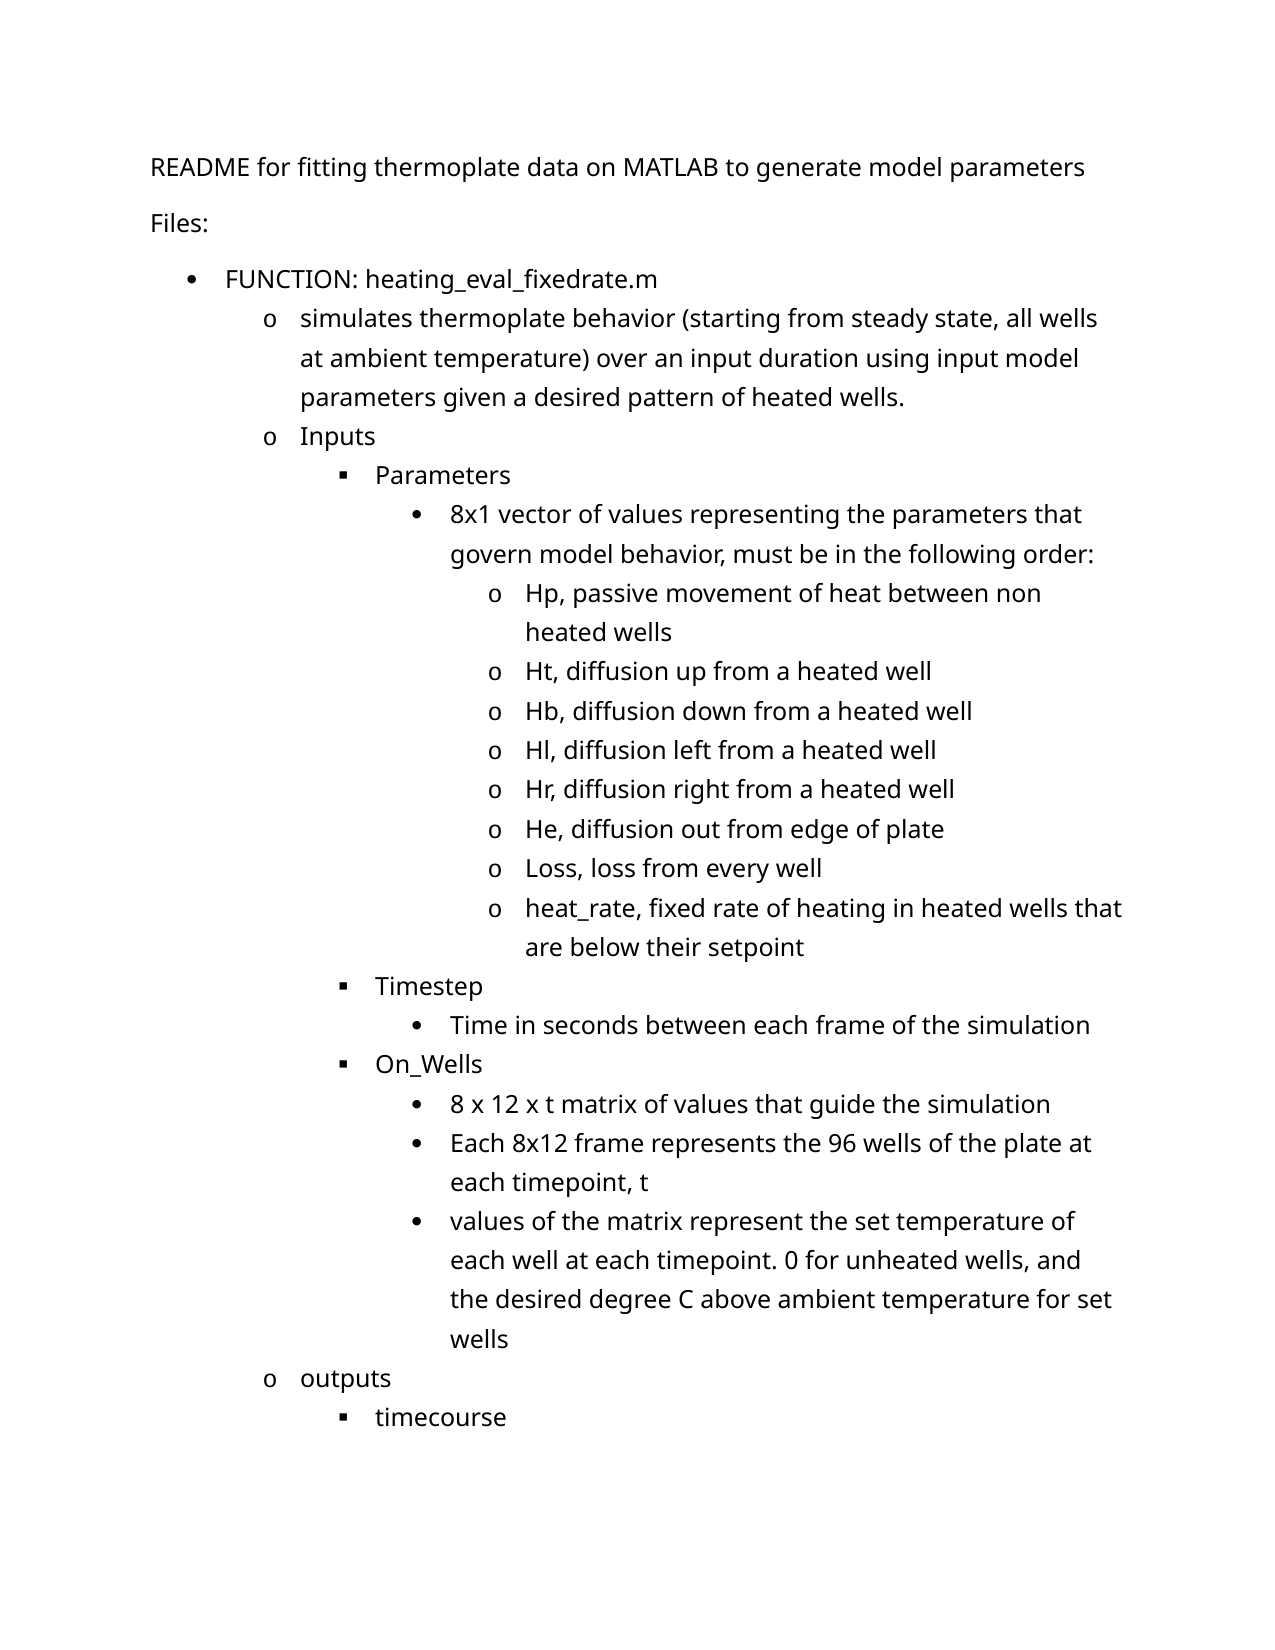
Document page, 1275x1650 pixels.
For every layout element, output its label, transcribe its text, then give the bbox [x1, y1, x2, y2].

list Hl, diffusion left from a heated well [487, 733, 1125, 767]
text README for fitting thermoplate data on MATLAB to generate model parameters [150, 150, 1125, 184]
list He, diffusion out from edge of plate [487, 811, 1125, 846]
list heat_rate, fixed rate of heating in heated wells that are below their setpoint [487, 890, 1125, 964]
list Ht, diffusion up from a heated well [487, 654, 1125, 688]
list 8 x 12 x t matrix of values that guide the simulation [412, 1086, 1125, 1120]
list FUNCTION: heating_eval_fixedrate.m [187, 262, 1125, 296]
list outputs [262, 1360, 1125, 1395]
list Hb, diffusion down from a heated well [487, 693, 1125, 728]
list Hr, diffusion right from a heated well [487, 772, 1125, 806]
list Timestep [337, 969, 1125, 1003]
text Files: [150, 206, 1125, 240]
list Inputs [262, 418, 1125, 453]
list Loss, loss from every well [487, 851, 1125, 885]
list Hp, passive movement of heat between non heated wells [487, 575, 1125, 649]
list values of the matrix represent the set temperature of each well at each timepoint. 0 for unheated wells, and the desired degree C above ambient temperature for set wells [412, 1204, 1125, 1355]
list Each 8x12 frame represents the 96 wells of the plate at each timepoint, t [412, 1125, 1125, 1199]
list On_Wells [337, 1047, 1125, 1081]
list timecourse [337, 1400, 1125, 1434]
list simulates thermoplate behavior (starting from steady state, all wells at ambient temperature) over an input duration using input model parameters given a desired pattern of heated wells. [262, 301, 1125, 413]
list 8x1 vector of values representing the parameters that govern model behavior, must be in the following order: [412, 497, 1125, 570]
list Parameters [337, 458, 1125, 492]
list Time in seconds between each frame of the simulation [412, 1008, 1125, 1042]
